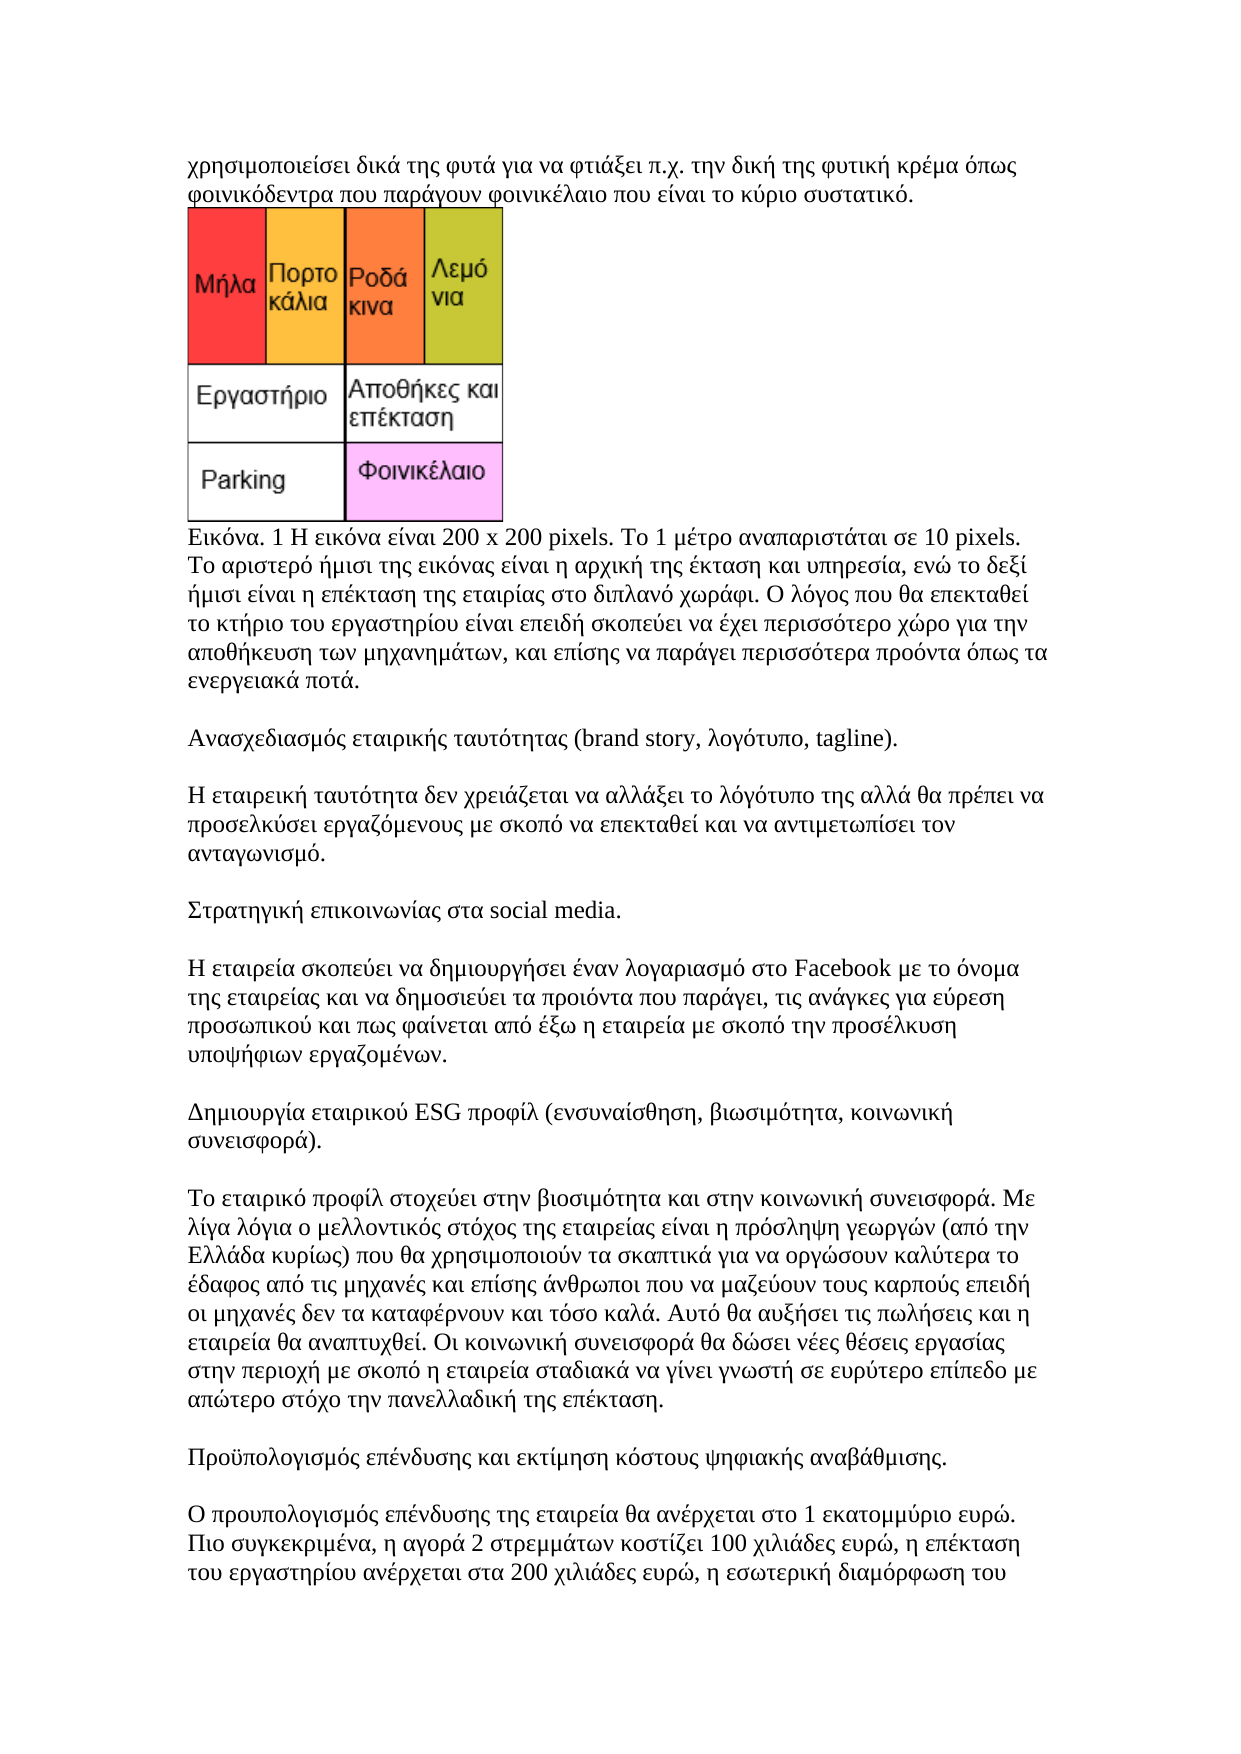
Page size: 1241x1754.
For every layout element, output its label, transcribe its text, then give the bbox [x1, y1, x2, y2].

text Προϋπολογισμός επένδυσης και εκτίμηση κόστους ψηφιακής αναβάθμισης. [187, 1442, 1053, 1470]
text Το εταιρικό προφίλ στοχεύει στην βιοσιμότητα και στην κοινωνική συνεισφορά. Με λίγα λόγια ο μελλοντικός στόχος της εταιρείας είναι η πρόσληψη γεωργών (από την Ελλάδα κυρίως) που θα χρησιμοποιούν τα σκαπτικά για να οργώσουν καλύτερα το έδαφος από τις μηχανές και επίσης άνθρωποι που να μαζεύουν τους καρπούς επειδή οι μηχανές δεν τα καταφέρνουν και τόσο καλά. Αυτό θα αυξήσει τις πωλήσεις και η εταιρεία θα αναπτυχθεί. Οι κοινωνική συνεισφορά θα δώσει νέες θέσεις εργασίας στην περιοχή με σκοπό η εταιρεία σταδιακά να γίνει γνωστή σε ευρύτερο επίπεδο με απώτερο στόχο την πανελλαδική της επέκταση. [187, 1183, 1053, 1413]
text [187, 150, 1053, 207]
text Η εταιρεική ταυτότητα δεν χρειάζεται να αλλάξει το λόγότυπο της αλλά θα πρέπει να προσελκύσει εργαζόμενους με σκοπό να επεκταθεί και να αντιμετωπίσει τον ανταγωνισμό. [187, 780, 1053, 867]
text Ανασχεδιασμός εταιρικής ταυτότητας (brand story, λογότυπο, tagline). [187, 723, 1053, 752]
text Στρατηγική επικοινωνίας στα social media. [187, 895, 1053, 924]
text Εικόνα. 1 Η εικόνα είναι 200 x 200 pixels. Το 1 μέτρο αναπαριστάται σε 10 pixels. Το αριστερό ήμισι της εικόνας είναι η αρχική της έκταση και υπηρεσία, ενώ το δεξί ήμισι είναι η επέκταση της εταιρίας στο διπλανό χωράφι. Ο λόγος που θα επεκταθεί το κτήριο του εργαστηρίου είναι επειδή σκοπεύει να έχει περισσότερο χώρο για την αποθήκευση των μηχανημάτων, και επίσης να παράγει περισσότερα προόντα όπως τα ενεργειακά ποτά. [187, 522, 1053, 694]
picture [187, 207, 504, 522]
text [187, 1499, 1053, 1585]
text Δημιουργία εταιρικού ESG προφίλ (ενσυναίσθηση, βιωσιμότητα, κοινωνική συνεισφορά). [187, 1097, 1053, 1154]
text Η εταιρεία σκοπεύει να δημιουργήσει έναν λογαριασμό στο Facebook με το όνομα της εταιρείας και να δημοσιεύει τα προιόντα που παράγει, τις ανάγκες για εύρεση προσωπικού και πως φαίνεται από έξω η εταιρεία με σκοπό την προσέλκυση υποψήφιων εργαζομένων. [187, 953, 1053, 1068]
